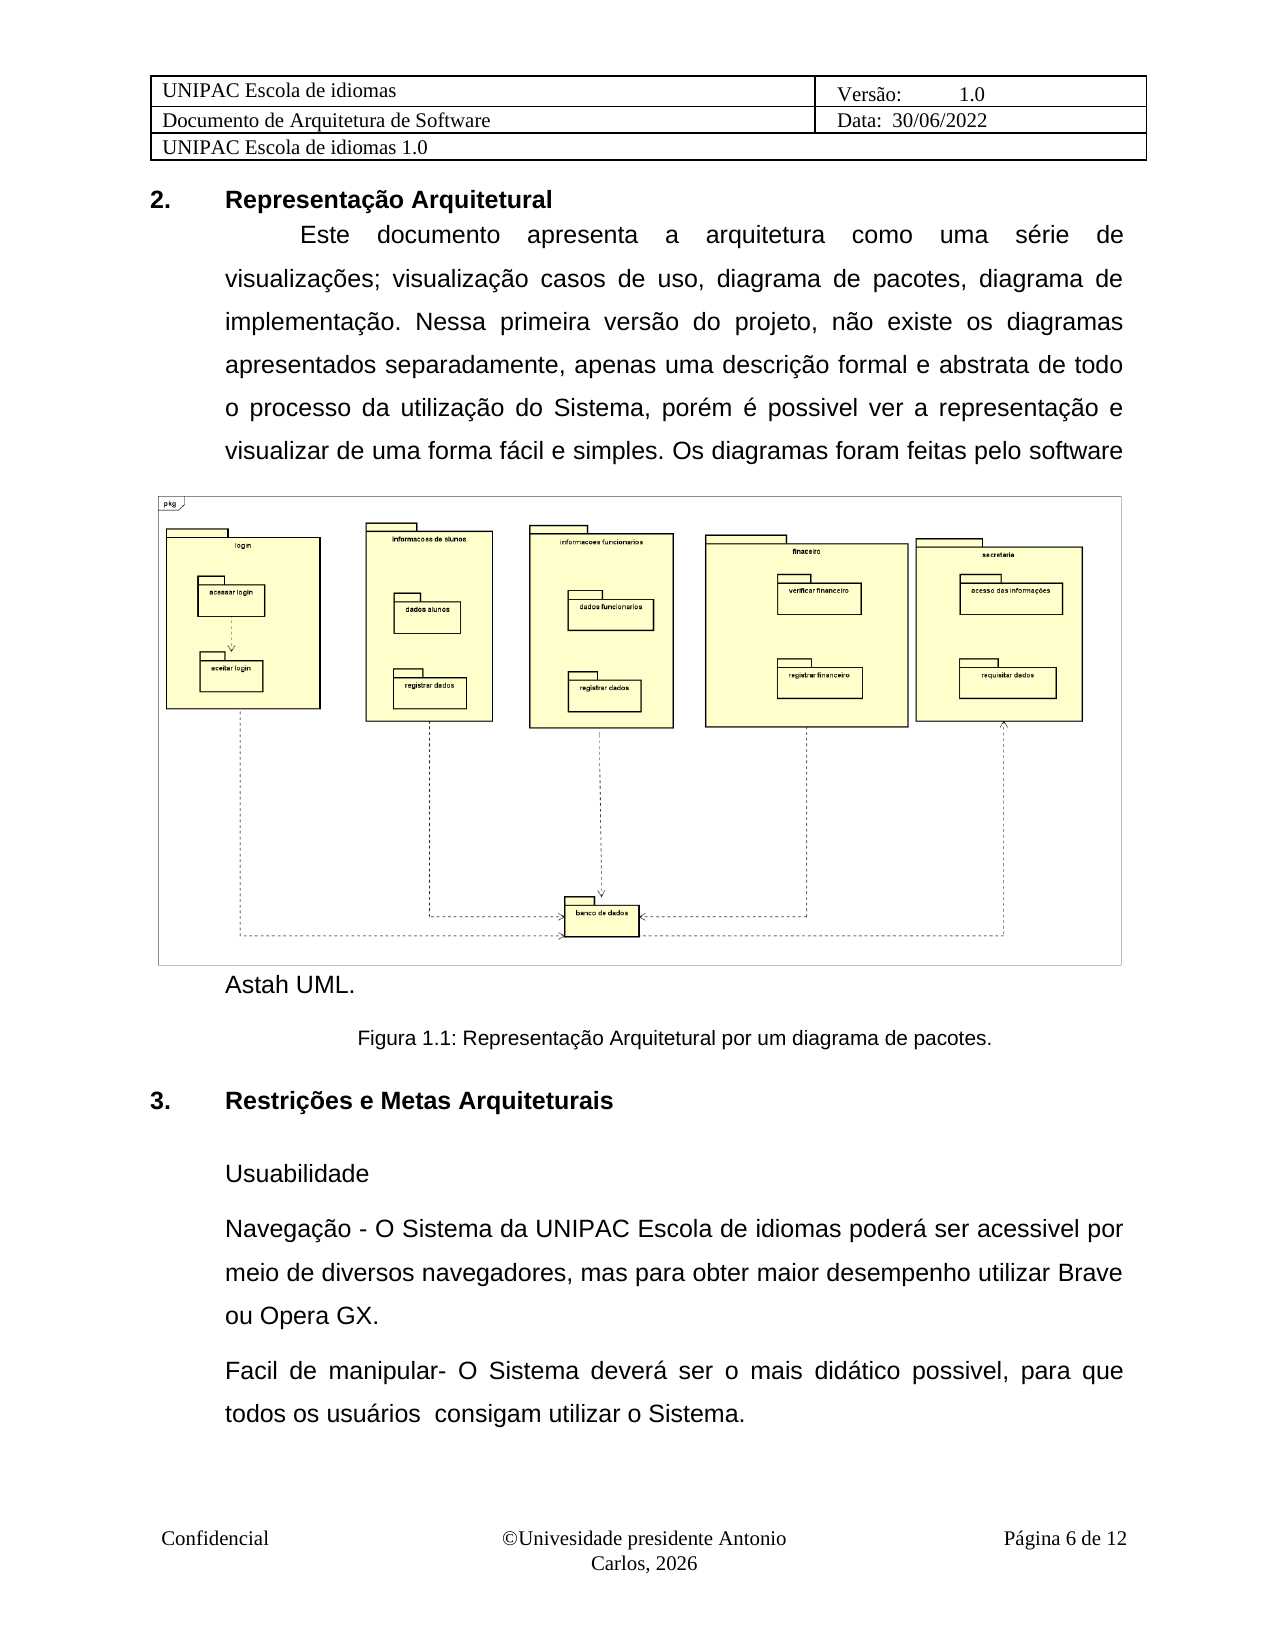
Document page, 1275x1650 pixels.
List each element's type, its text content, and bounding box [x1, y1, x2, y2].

text Navegação - O Sistema da UNIPAC Escola de idiomas poderá ser acessivel por meio de diversos navegadores, mas para obter maior desempenho utilizar Brave ou Opera GX. [225, 1214, 1125, 1329]
picture [152, 490, 1125, 970]
subtitle Restrições e Metas Arquiteturais [150, 1086, 1125, 1115]
text Facil de manipular- O Sistema deverá ser o mais didático possivel, para que todos os usuários consigam utilizar o Sistema. [225, 1356, 1125, 1428]
text Figura 1.1: Representação Arquitetural por um diagrama de pacotes. [225, 1025, 1125, 1049]
subtitle Representação Arquitetural [150, 185, 1125, 214]
text Usuabilidade [225, 1159, 1125, 1188]
text Este documento apresenta a arquitetura como uma série de visualizações; visualização casos de uso, diagrama de pacotes, diagrama de implementação. Nessa primeira versão do projeto, não existe os diagramas apresentados separadamente, apenas uma descrição formal e abstrata de todo o processo da utilização do Sistema, porém é possivel ver a representação e visualizar de uma forma fácil e simples. Os diagramas foram feitas pelo software Astah UML. [225, 220, 1125, 490]
